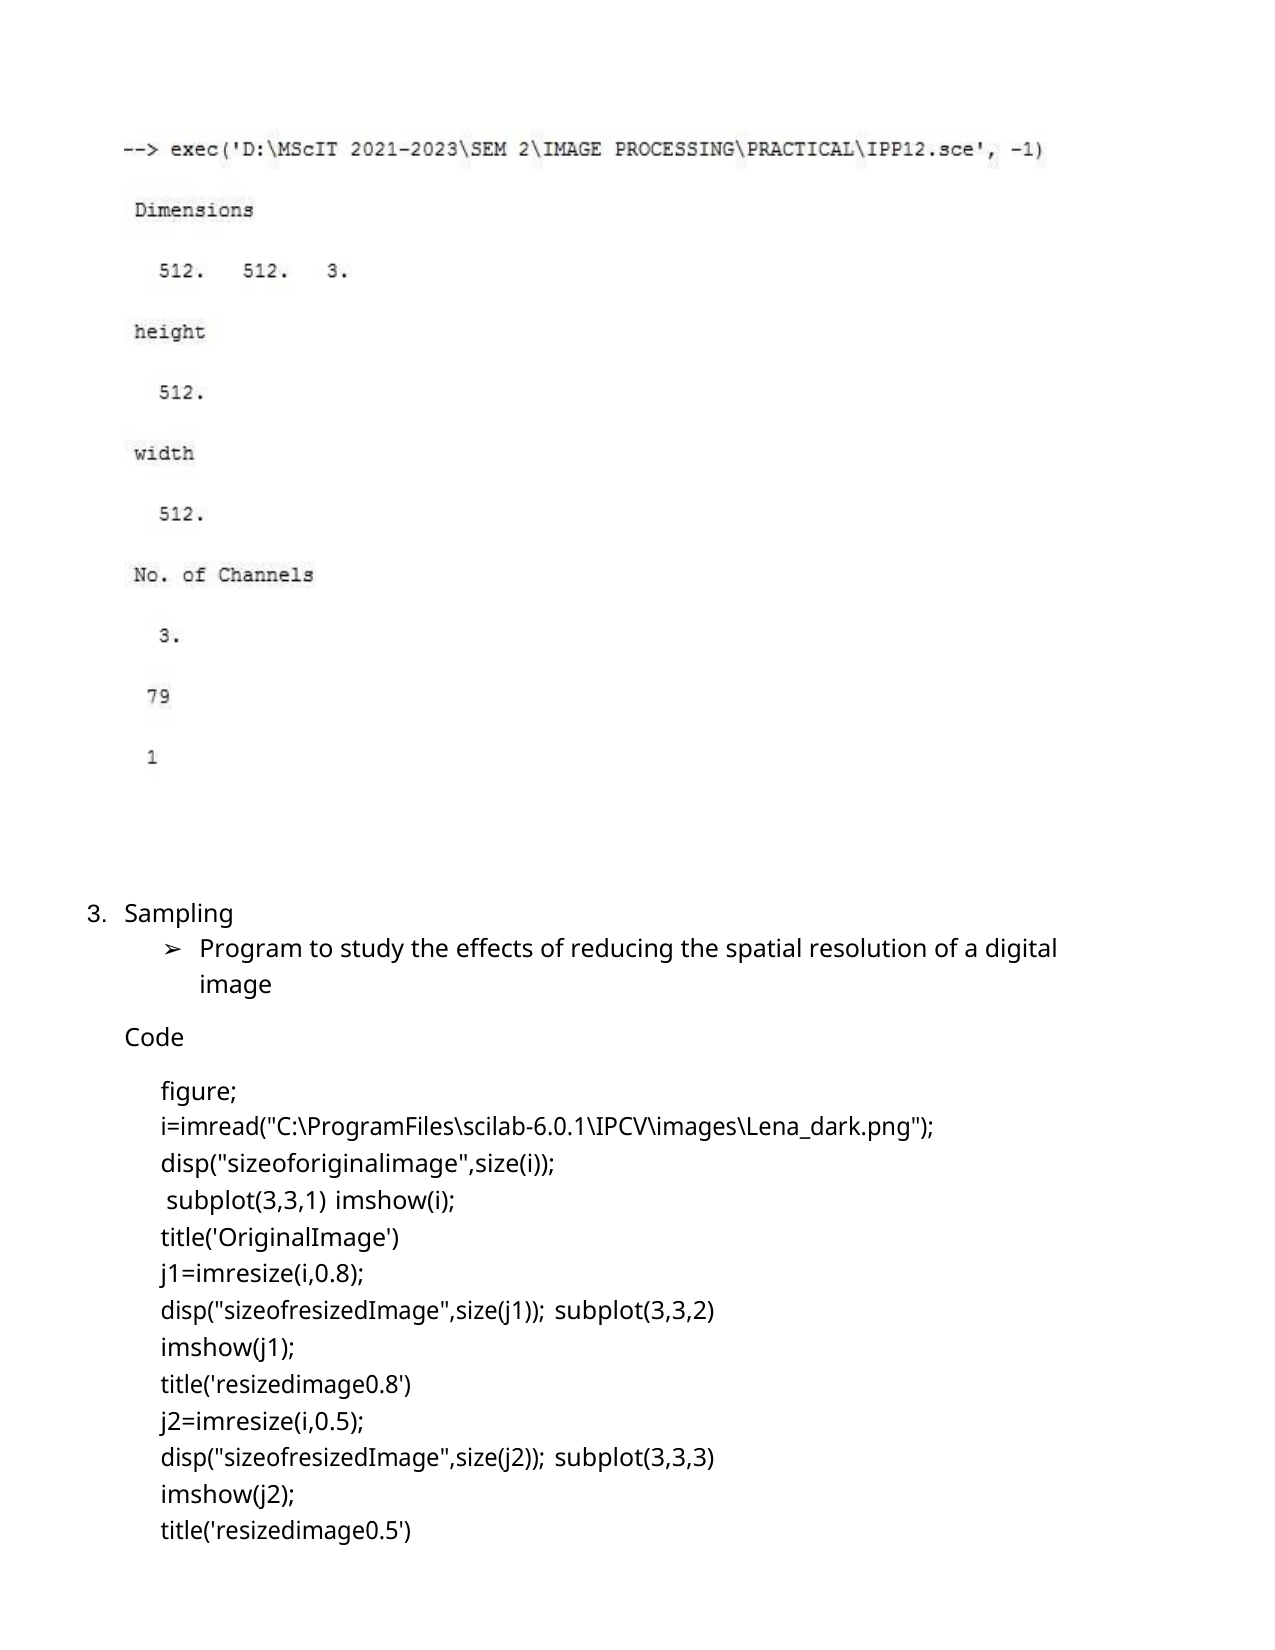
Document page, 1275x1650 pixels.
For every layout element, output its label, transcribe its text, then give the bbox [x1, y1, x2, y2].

text disp("sizeofresizedImage",size(j1)); subplot(3,3,2) [160, 1293, 734, 1327]
list Program to study the effects of reducing the spatial resolution of a digital [162, 927, 1200, 966]
text image [199, 966, 1200, 1000]
picture [124, 129, 1048, 781]
text Code [124, 1020, 1200, 1054]
text figure; [160, 1073, 1200, 1107]
text disp("sizeofresizedImage",size(j2)); subplot(3,3,3) [160, 1440, 734, 1474]
text imshow(j1); title('resizedimage0.8') j2=imresize(i,0.5); [160, 1329, 526, 1437]
list Sampling [87, 904, 1200, 927]
text imshow(j2); title('resizedimage0.5') [160, 1477, 526, 1547]
text subplot(3,3,1) imshow(i); title('OriginalImage') j1=imresize(i,0.8); [160, 1183, 526, 1290]
text i=imread("C:\ProgramFiles\scilab-6.0.1\IPCV\images\Lena_dark.png"); disp("sizeoforiginalimage",size(i)); [160, 1109, 981, 1180]
